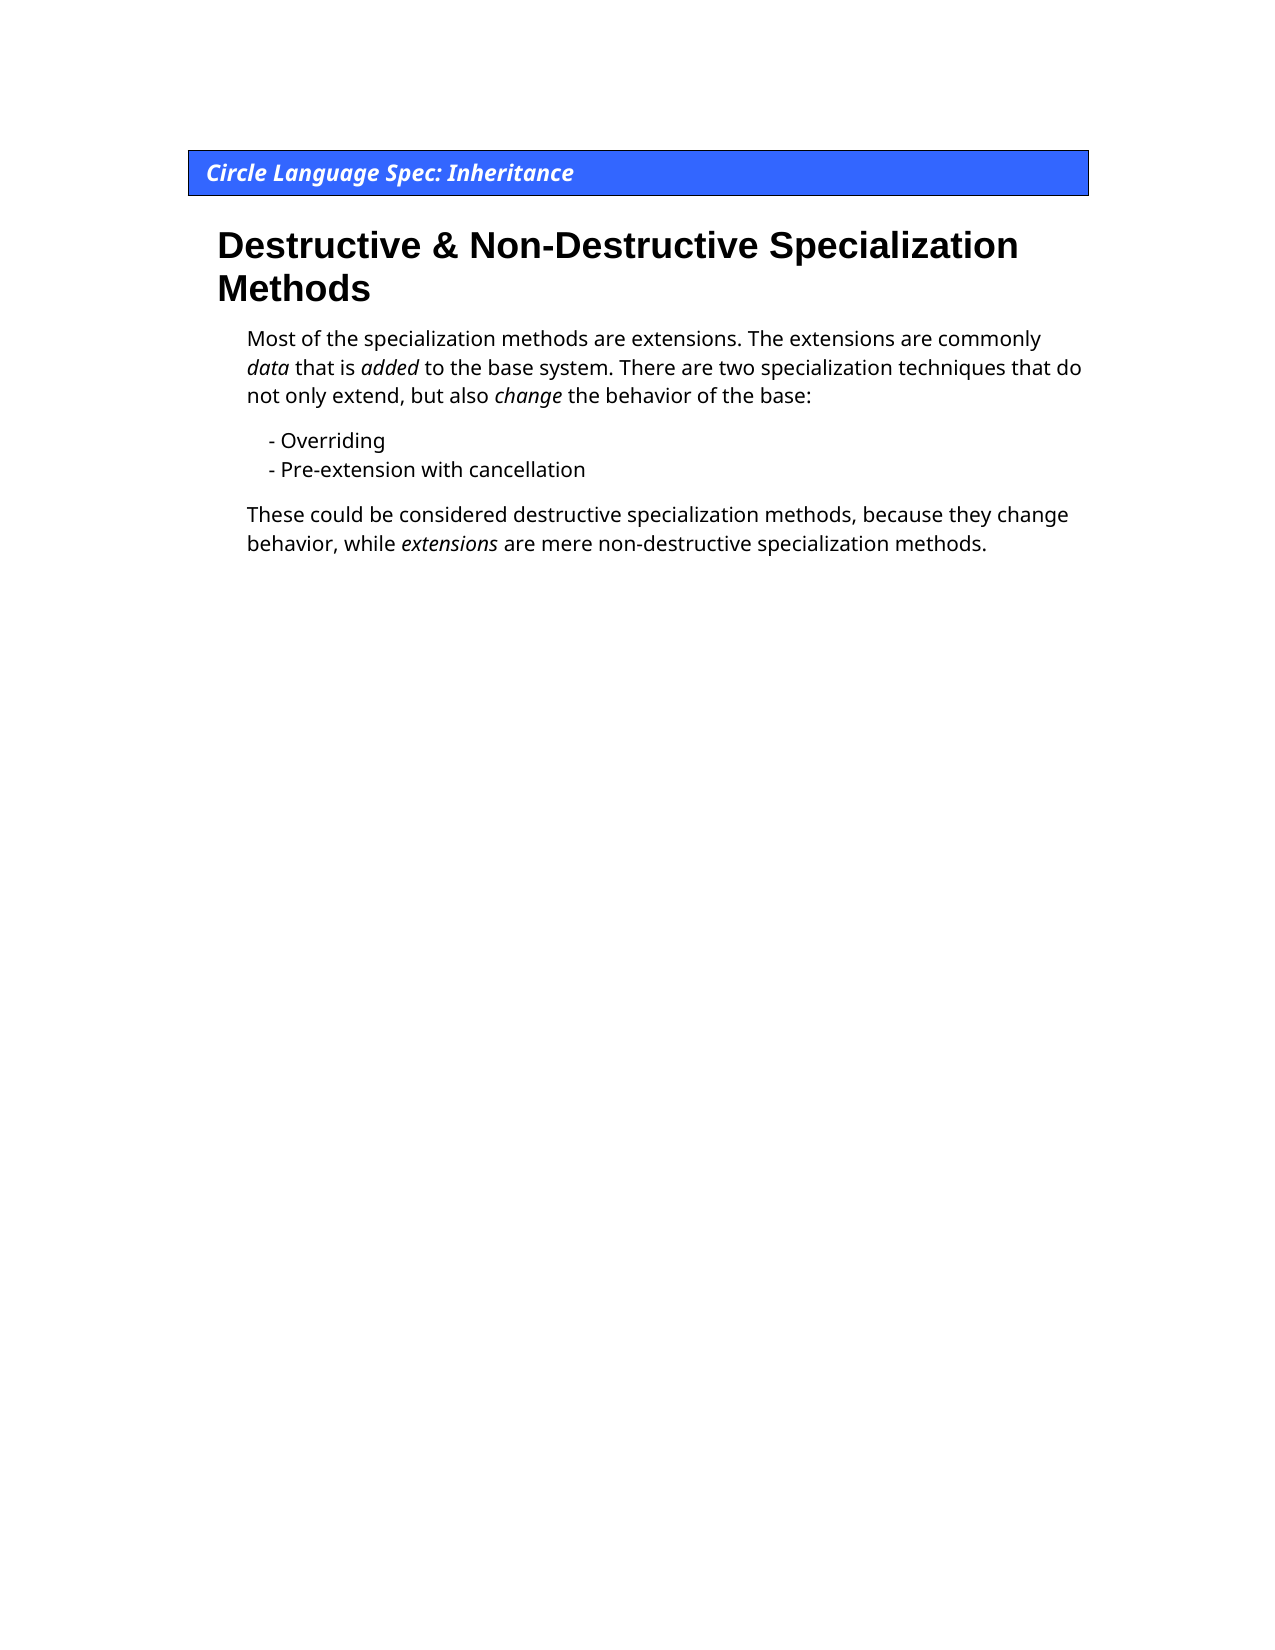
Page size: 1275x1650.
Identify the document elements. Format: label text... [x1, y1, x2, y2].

subtitle Destructive & Non-Destructive Specialization Methods [217, 223, 1087, 310]
table_header Circle Language Spec: Inheritance [189, 151, 1088, 195]
text - Pre-extension with cancellation [247, 455, 1087, 483]
text These could be considered destructive specialization methods, because they change behavior, while extensions are mere non-destructive specialization methods. [247, 501, 1087, 557]
text - Overriding [247, 427, 1087, 455]
text Most of the specialization methods are extensions. The extensions are commonly data that is added to the base system. There are two specialization techniques that do not only extend, but also change the behavior of the base: [247, 324, 1087, 409]
